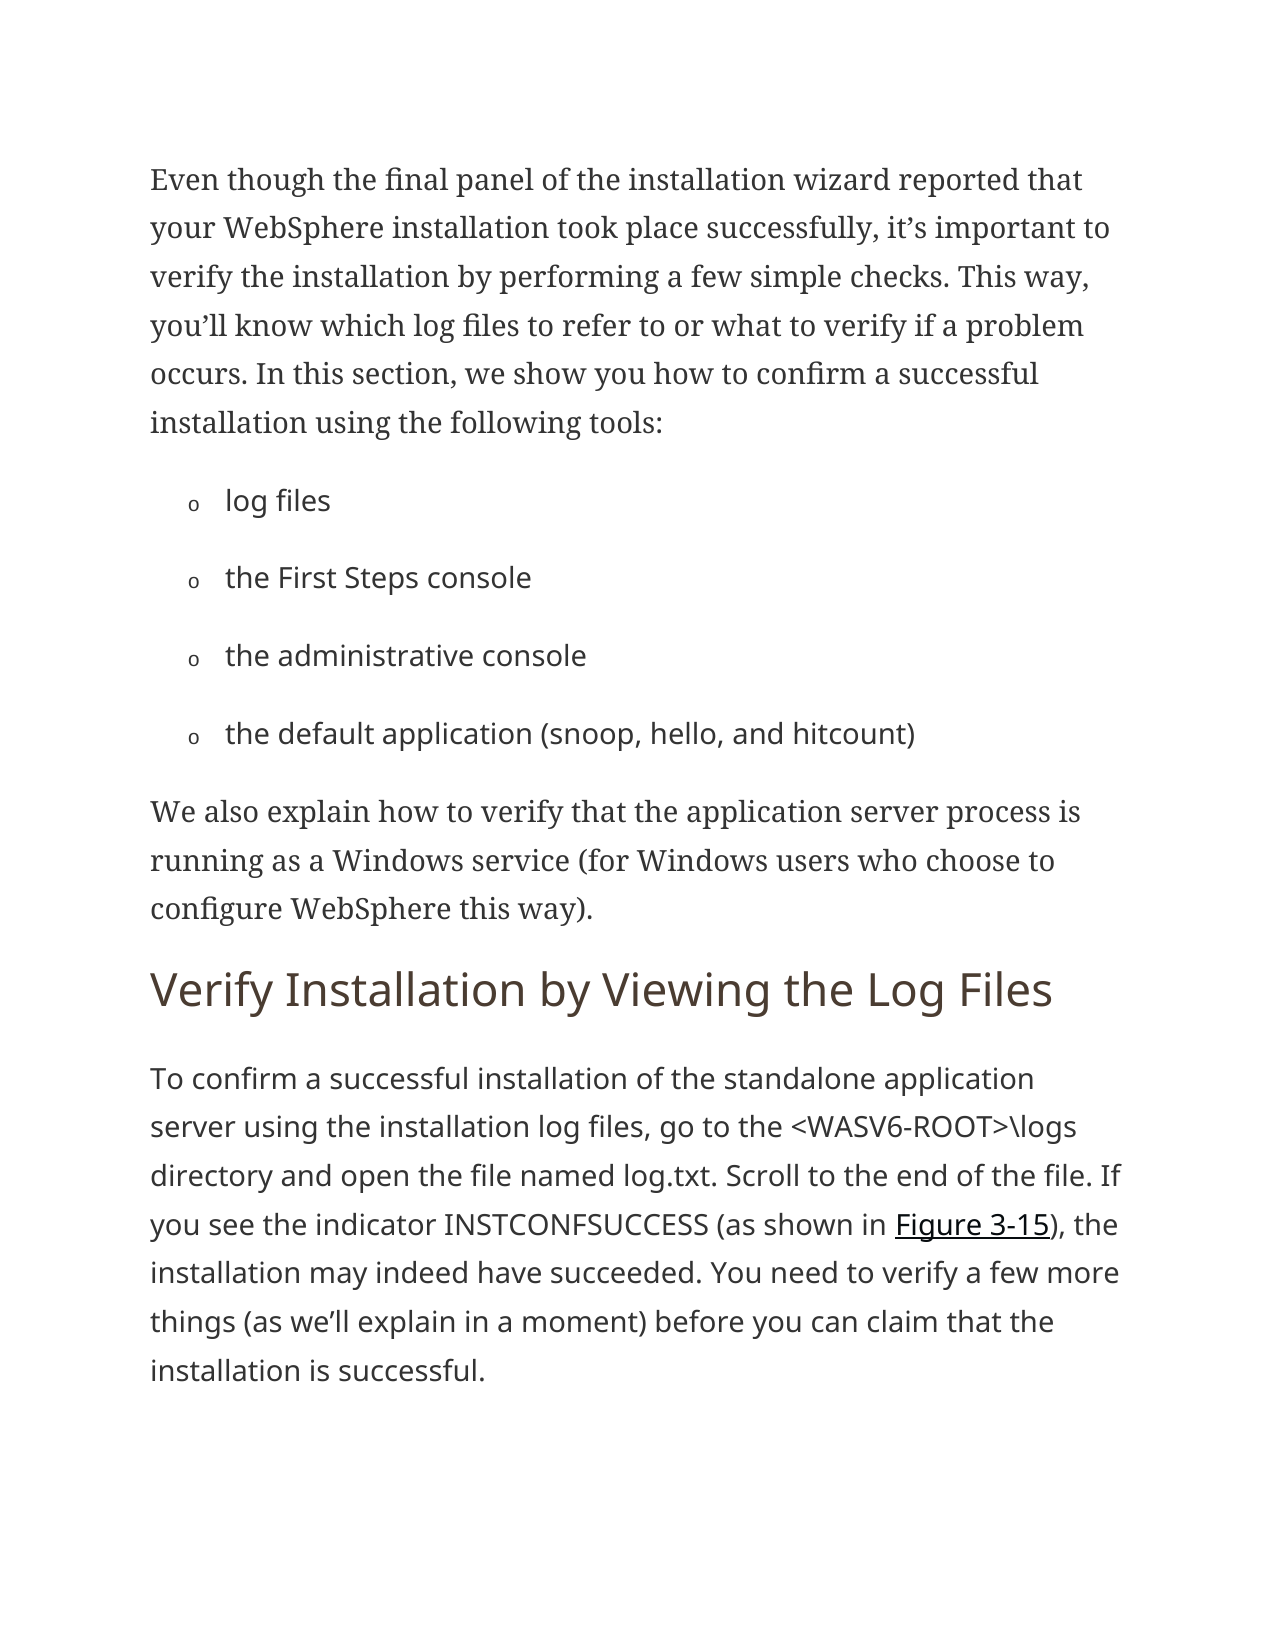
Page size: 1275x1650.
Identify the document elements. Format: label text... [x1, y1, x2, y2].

text To confirm a successful installation of the standalone application server using the installation log files, go to the <WASV6-ROOT>\logs directory and open the file named log.txt. Scroll to the end of the file. If you see the indicator INSTCONFSUCCESS (as shown in Figure 3-15), the installation may indeed have succeeded. You need to verify a few more things (as we’ll explain in a moment) before you can claim that the installation is successful. [150, 1049, 1125, 1389]
text Even though the final panel of the installation wizard reported that your WebSphere installation took place successfully, it’s important to verify the installation by performing a few simple checks. This way, you’ll know which log files to refer to or what to verify if a problem occurs. In this section, we show you how to confirm a successful installation using the following tools: [150, 150, 1125, 442]
list log files [187, 471, 1125, 520]
list the administrative console [187, 627, 1125, 675]
list the First Steps console [187, 549, 1125, 597]
list the default application (snoop, hello, and hitcount) [187, 704, 1125, 753]
text We also explain how to verify that the application server process is running as a Windows service (for Windows users who choose to configure WebSphere this way). [150, 782, 1125, 928]
subtitle Verify Installation by Viewing the Log Files [150, 957, 1125, 1020]
